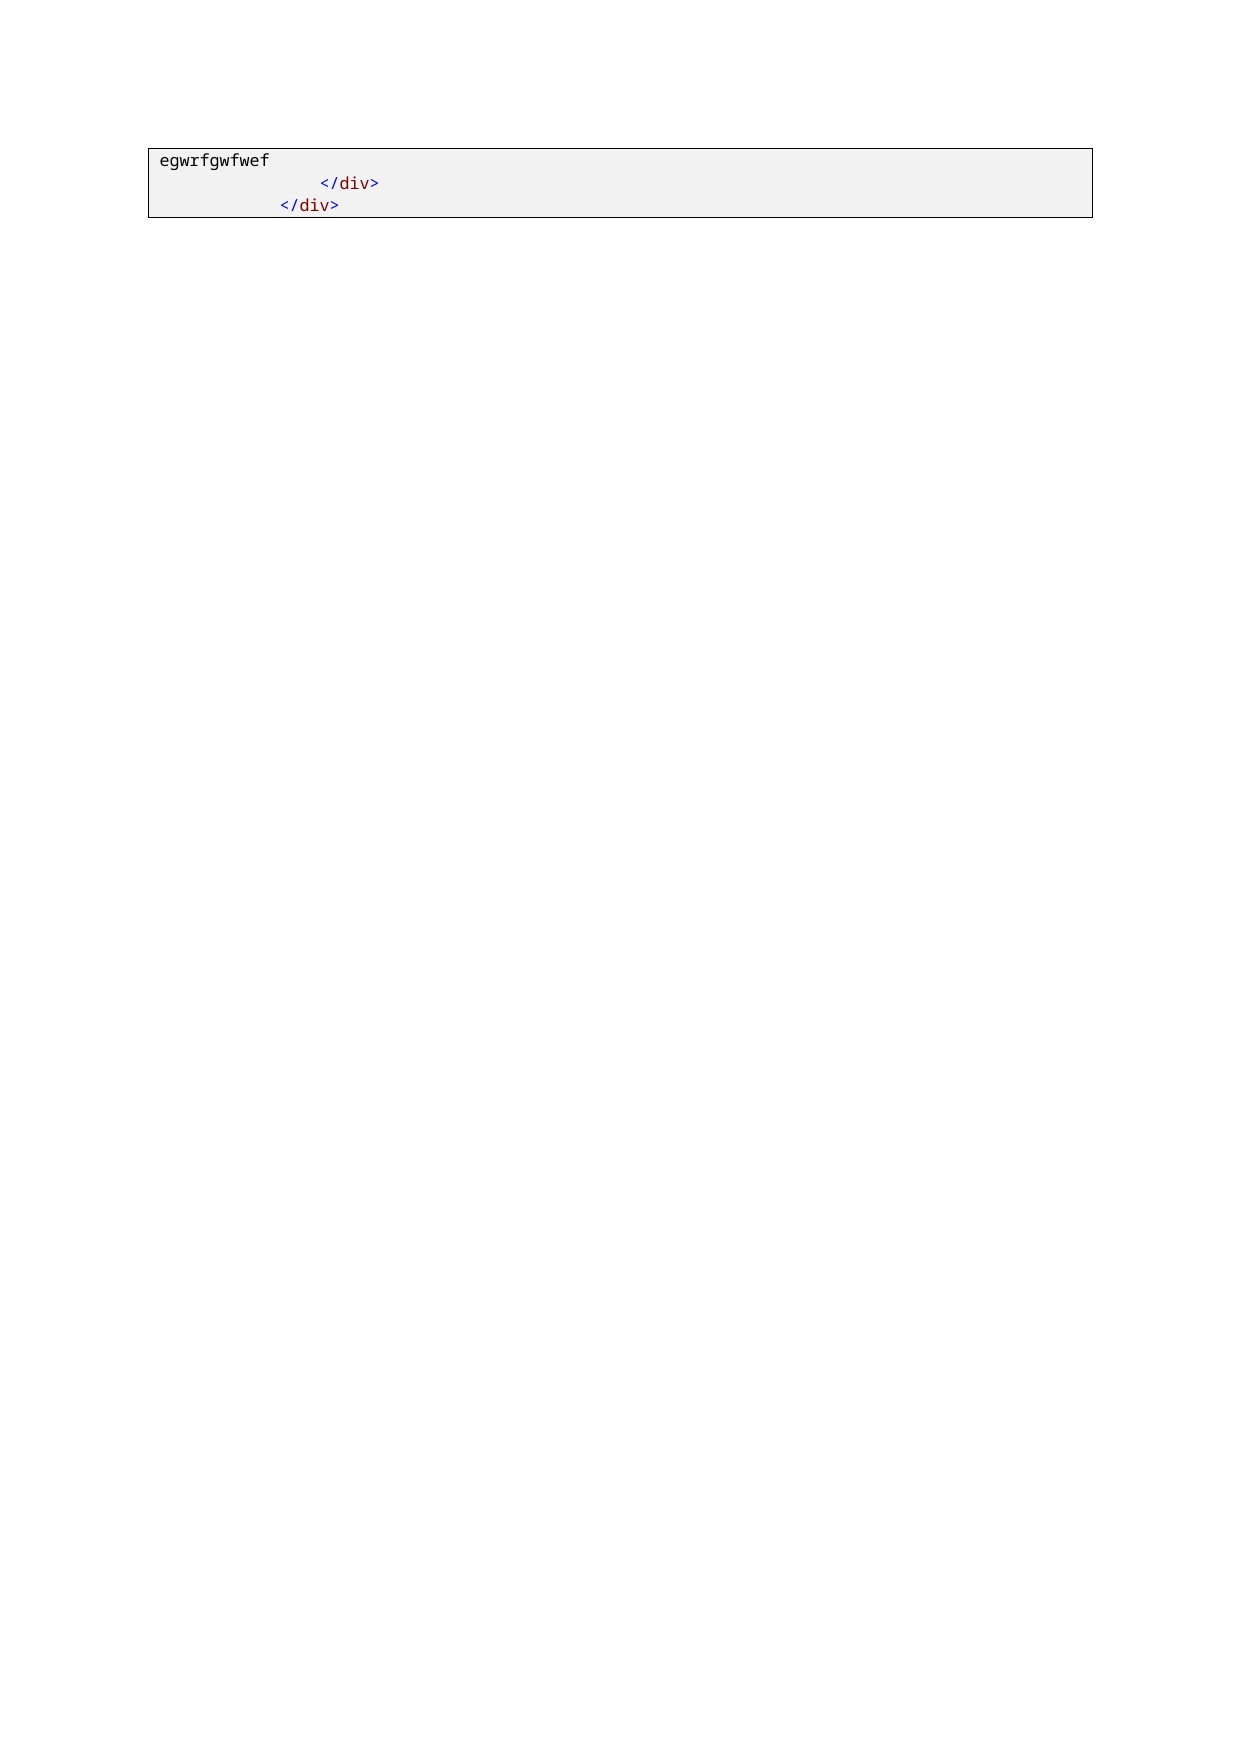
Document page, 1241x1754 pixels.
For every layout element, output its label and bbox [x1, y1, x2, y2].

table_header [149, 149, 1092, 217]
